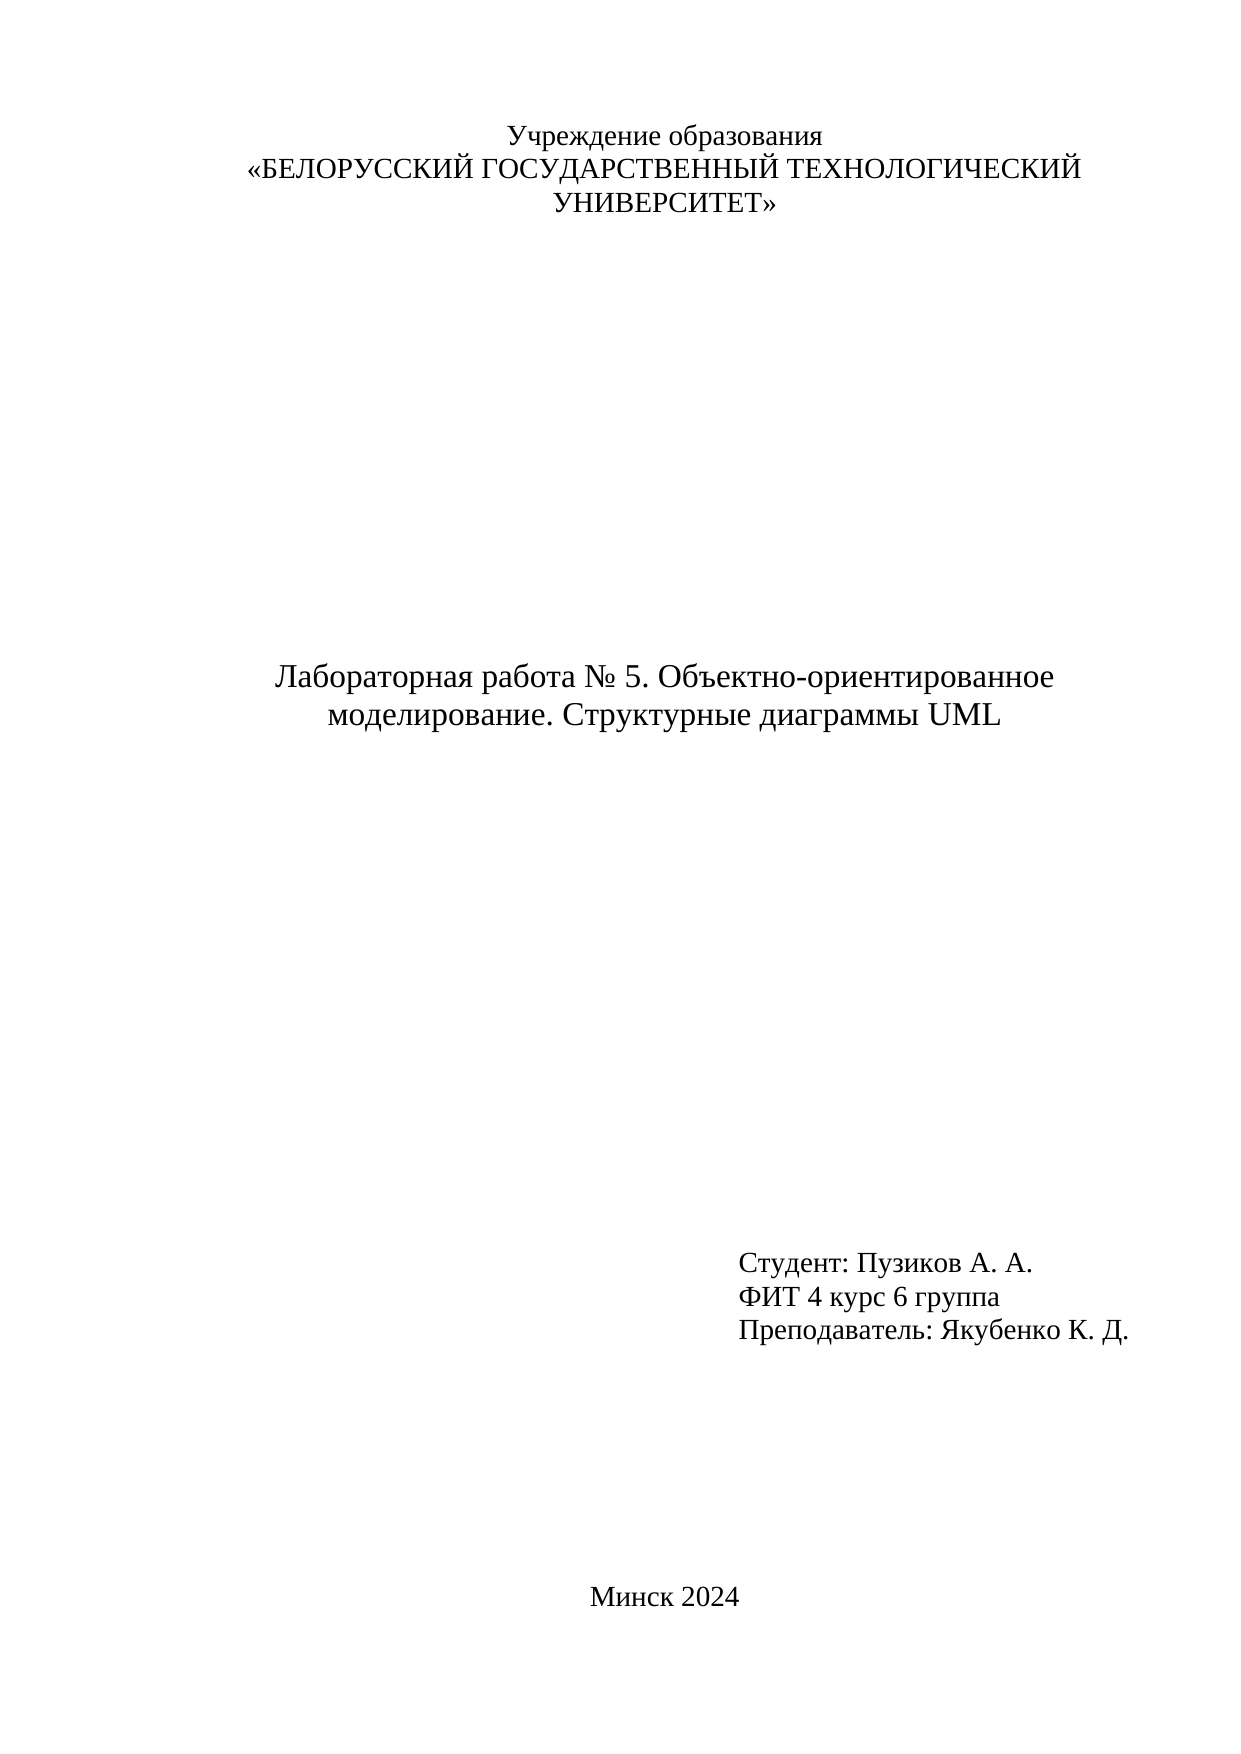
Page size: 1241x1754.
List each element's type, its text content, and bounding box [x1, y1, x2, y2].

text Преподаватель: Якубенко К. Д. [177, 1312, 1152, 1346]
text «БЕЛОРУССКИЙ ГОСУДАРСТВЕННЫЙ ТЕХНОЛОГИЧЕСКИЙ УНИВЕРСИТЕТ» [177, 152, 1152, 219]
text Лабораторная работа № 5. Объектно-ориентированное моделирование. Структурные диаграммы UML [177, 656, 1152, 733]
text Минск 2024 [177, 1579, 1152, 1613]
text Учреждение образования [177, 118, 1152, 152]
text ФИТ 4 курс 6 группа [177, 1279, 1152, 1312]
text Студент: Пузиков А. А. [177, 1245, 1152, 1279]
